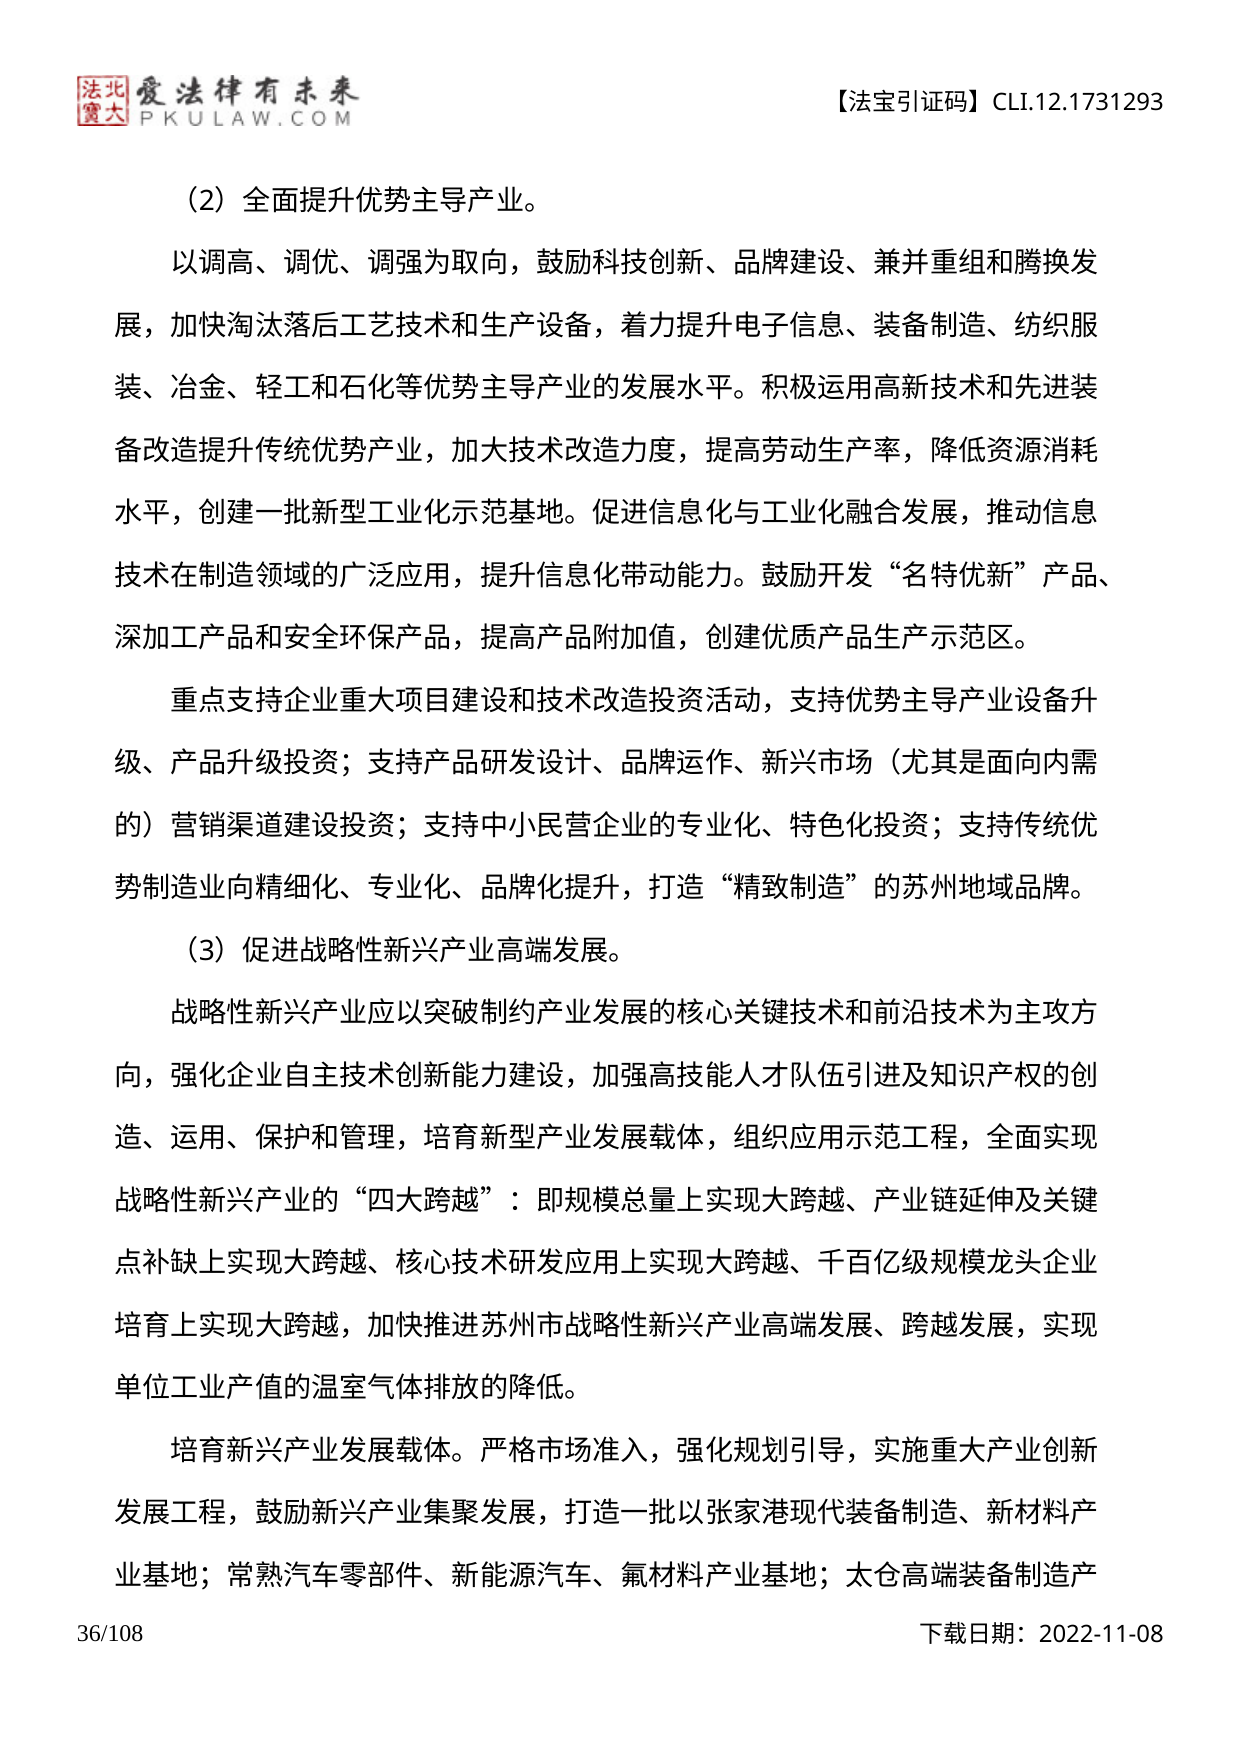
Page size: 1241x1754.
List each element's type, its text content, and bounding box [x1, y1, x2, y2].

picture [76, 75, 361, 126]
text 重点支持企业重大项目建设和技术改造投资活动，支持优势主导产业设备升级、产品升级投资；支持产品研发设计、品牌运作、新兴市场（尤其是面向内需的）营销渠道建设投资；支持中小民营企业的专业化、特色化投资；支持传统优势制造业向精细化、专业化、品牌化提升，打造“精致制造”的苏州地域品牌。 [114, 656, 1126, 906]
text （2）全面提升优势主导产业。 [114, 156, 1126, 218]
text 战略性新兴产业应以突破制约产业发展的核心关键技术和前沿技术为主攻方向，强化企业自主技术创新能力建设，加强高技能人才队伍引进及知识产权的创造、运用、保护和管理，培育新型产业发展载体，组织应用示范工程，全面实现战略性新兴产业的“四大跨越”：即规模总量上实现大跨越、产业链延伸及关键点补缺上实现大跨越、核心技术研发应用上实现大跨越、千百亿级规模龙头企业培育上实现大跨越，加快推进苏州市战略性新兴产业高端发展、跨越发展，实现单位工业产值的温室气体排放的降低。 [114, 968, 1126, 1406]
text 以调高、调优、调强为取向，鼓励科技创新、品牌建设、兼并重组和腾换发展，加快淘汰落后工艺技术和生产设备，着力提升电子信息、装备制造、纺织服装、冶金、轻工和石化等优势主导产业的发展水平。积极运用高新技术和先进装备改造提升传统优势产业，加大技术改造力度，提高劳动生产率，降低资源消耗水平，创建一批新型工业化示范基地。促进信息化与工业化融合发展，推动信息技术在制造领域的广泛应用，提升信息化带动能力。鼓励开发“名特优新”产品、深加工产品和安全环保产品，提高产品附加值，创建优质产品生产示范区。 [114, 218, 1126, 656]
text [114, 1406, 1126, 1593]
text （3）促进战略性新兴产业高端发展。 [114, 906, 1126, 968]
